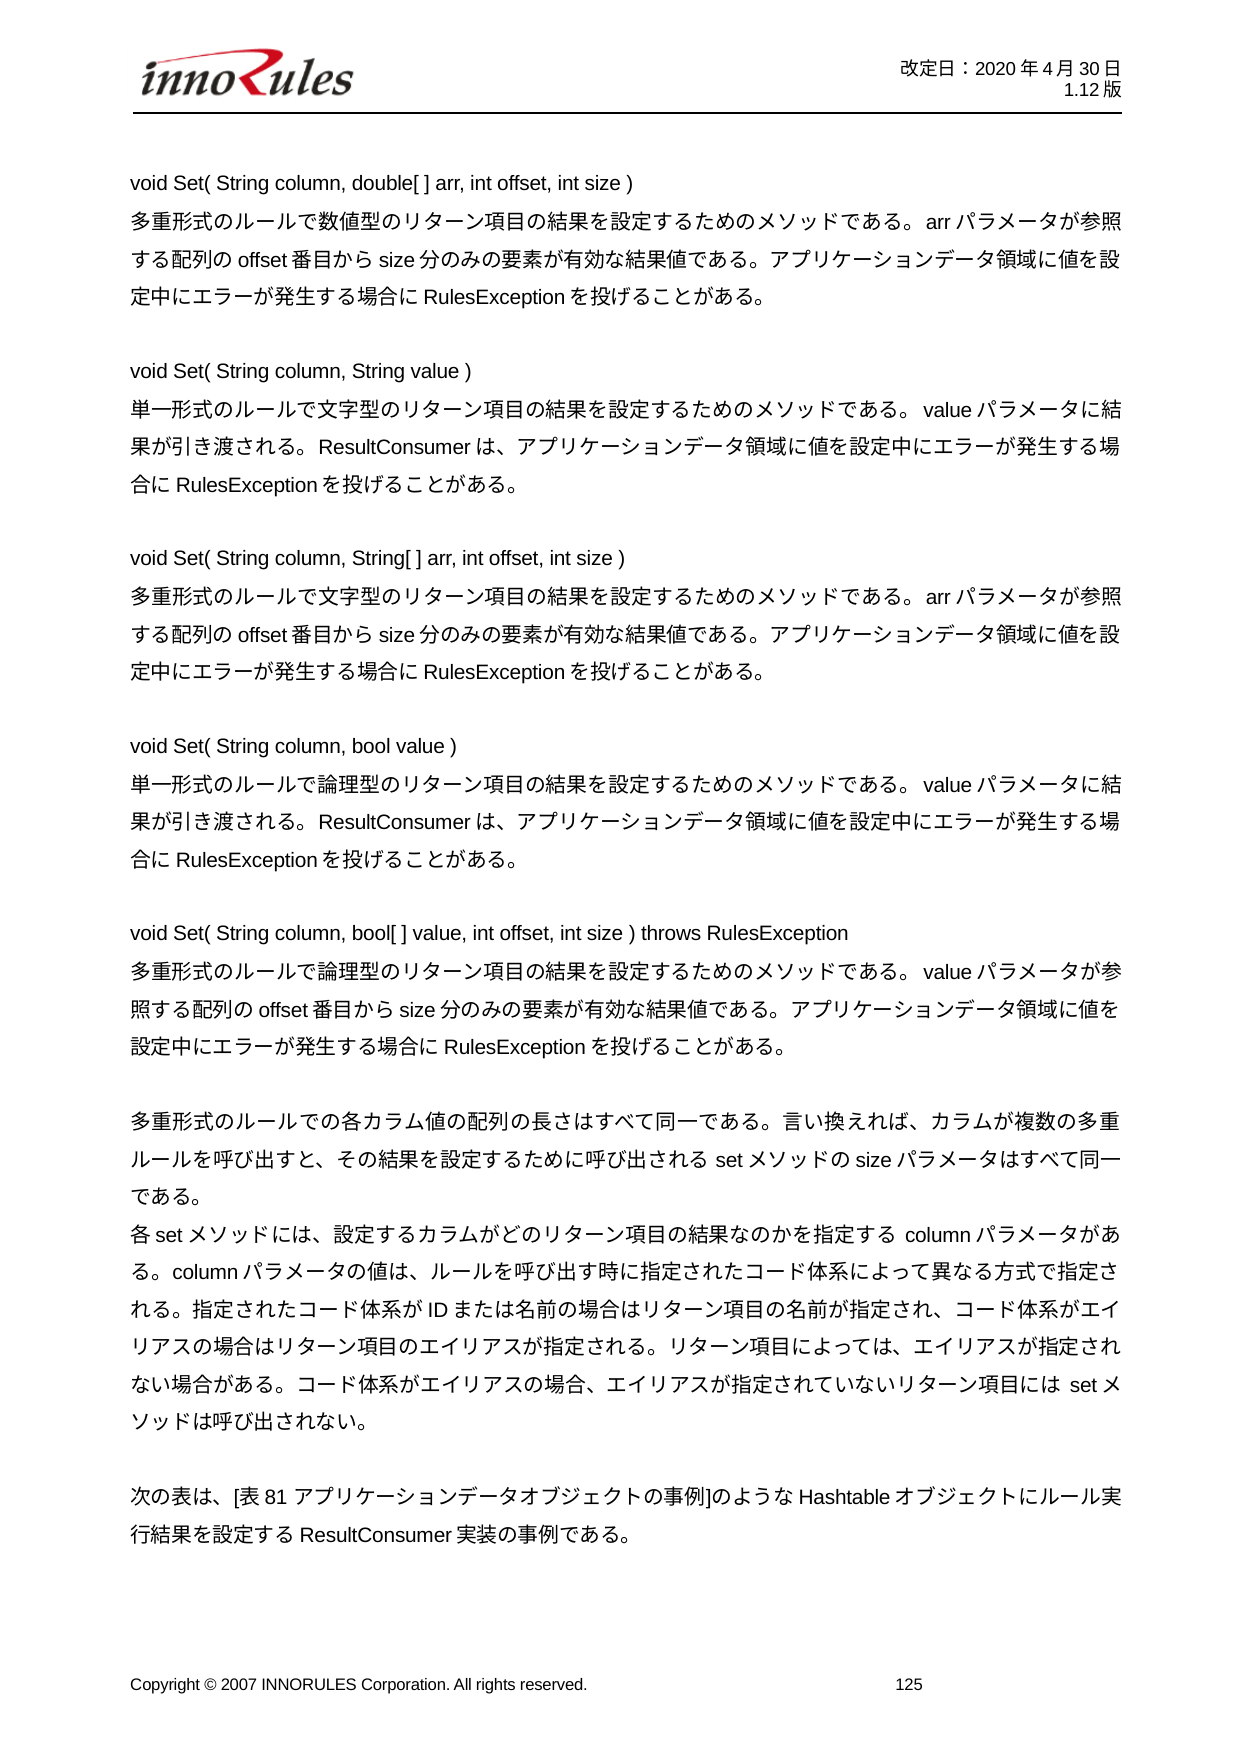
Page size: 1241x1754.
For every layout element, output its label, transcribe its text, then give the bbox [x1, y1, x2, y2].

text 多重形式のルールで論理型のリターン項目の結果を設定するためのメソッドである。valueパラメータが参照する配列のoffset番目からsize分のみの要素が有効な結果値である。アプリケーションデータ領域に値を設定中エラーが発生するRulesExceptionを投げることがある。 [130, 952, 1122, 1064]
text は、[81アプリケーションデータオブジェクトの事例]のようなHashtableオブジェクトにルール実行結果を設定するResultConsumer実装の事例である。 [130, 1477, 1122, 1552]
text 多重形式のルールで数値型のリターン項目の結果を設定するためのメソッドである。arrパラメータが参照する配列のoffset番目からsize分のみの要素が有効な結果値である。アプリケーションデータ領域に値を設定中エラーが発生するRulesExceptionを投げることがある。 [130, 202, 1122, 314]
text void Set( String column, bool value ) [130, 727, 1122, 764]
text void Set( String column, bool[ ] value, int offset, int size ) throws RulesException [130, 914, 1122, 952]
text 各setメソッドには、設定するカラムがどのリターン項目の結果なのかを指定するcolumnパラメータがある。columnパラメータの値は、ルールを呼び出す時に指定されたコード体系によって異なる方式で指定される。指定されたコード体系がIDまたは名前の場合はリターン項目の名前が指定され、コード体系がエイリアスの場合はリターン項目のエイリアスが指定される。リターン項目によっては、エイリアスが指定されない場合がある。コード体系がエイリアスの場合、エイリアスが指定されていないリターン項目にはsetメソッドは呼び出されない。 [130, 1214, 1122, 1439]
text void Set( String column, String[ ] arr, int offset, int size ) [130, 539, 1122, 577]
text 多重形式のルールでの各カラム値の配列の長さはすべて同一である。言い換えれば、カラムが複数の多重ルールを呼び出すと、その結果を設定するために呼び出されるsetメソッドのsizeパラメータはすべて同一である。 [130, 1102, 1122, 1214]
text 単一形式のルールで文字型のリターン項目の結果を設定するためのメソッドである。valueパラメータに結果が引き渡される。ResultConsumerは、アプリケーションデータ領域に値を設定中エラーが発生するRulesExceptionを投げることがある。 [130, 389, 1122, 502]
text 単一形式のルールで論理型のリターン項目の結果を設定するためのメソッドである。valueパラメータに結果が引き渡される。ResultConsumerは、アプリケーションデータ領域に値を設定中エラーが発生するRulesExceptionを投げることがある。 [130, 764, 1122, 877]
text void Set( String column, String value ) [130, 352, 1122, 389]
text 多重形式のルールで文字型のリターン項目の結果を設定するためのメソッドである。arrパラメータが参照する配列のoffset番目からsize分のみの要素が有効な結果値である。アプリケーションデータ領域に値を設定中エラーが発生するRulesExceptionを投げることがある。 [130, 577, 1122, 689]
picture [126, 46, 365, 101]
text void Set( String column, double[ ] arr, int offset, int size ) [130, 164, 1122, 202]
